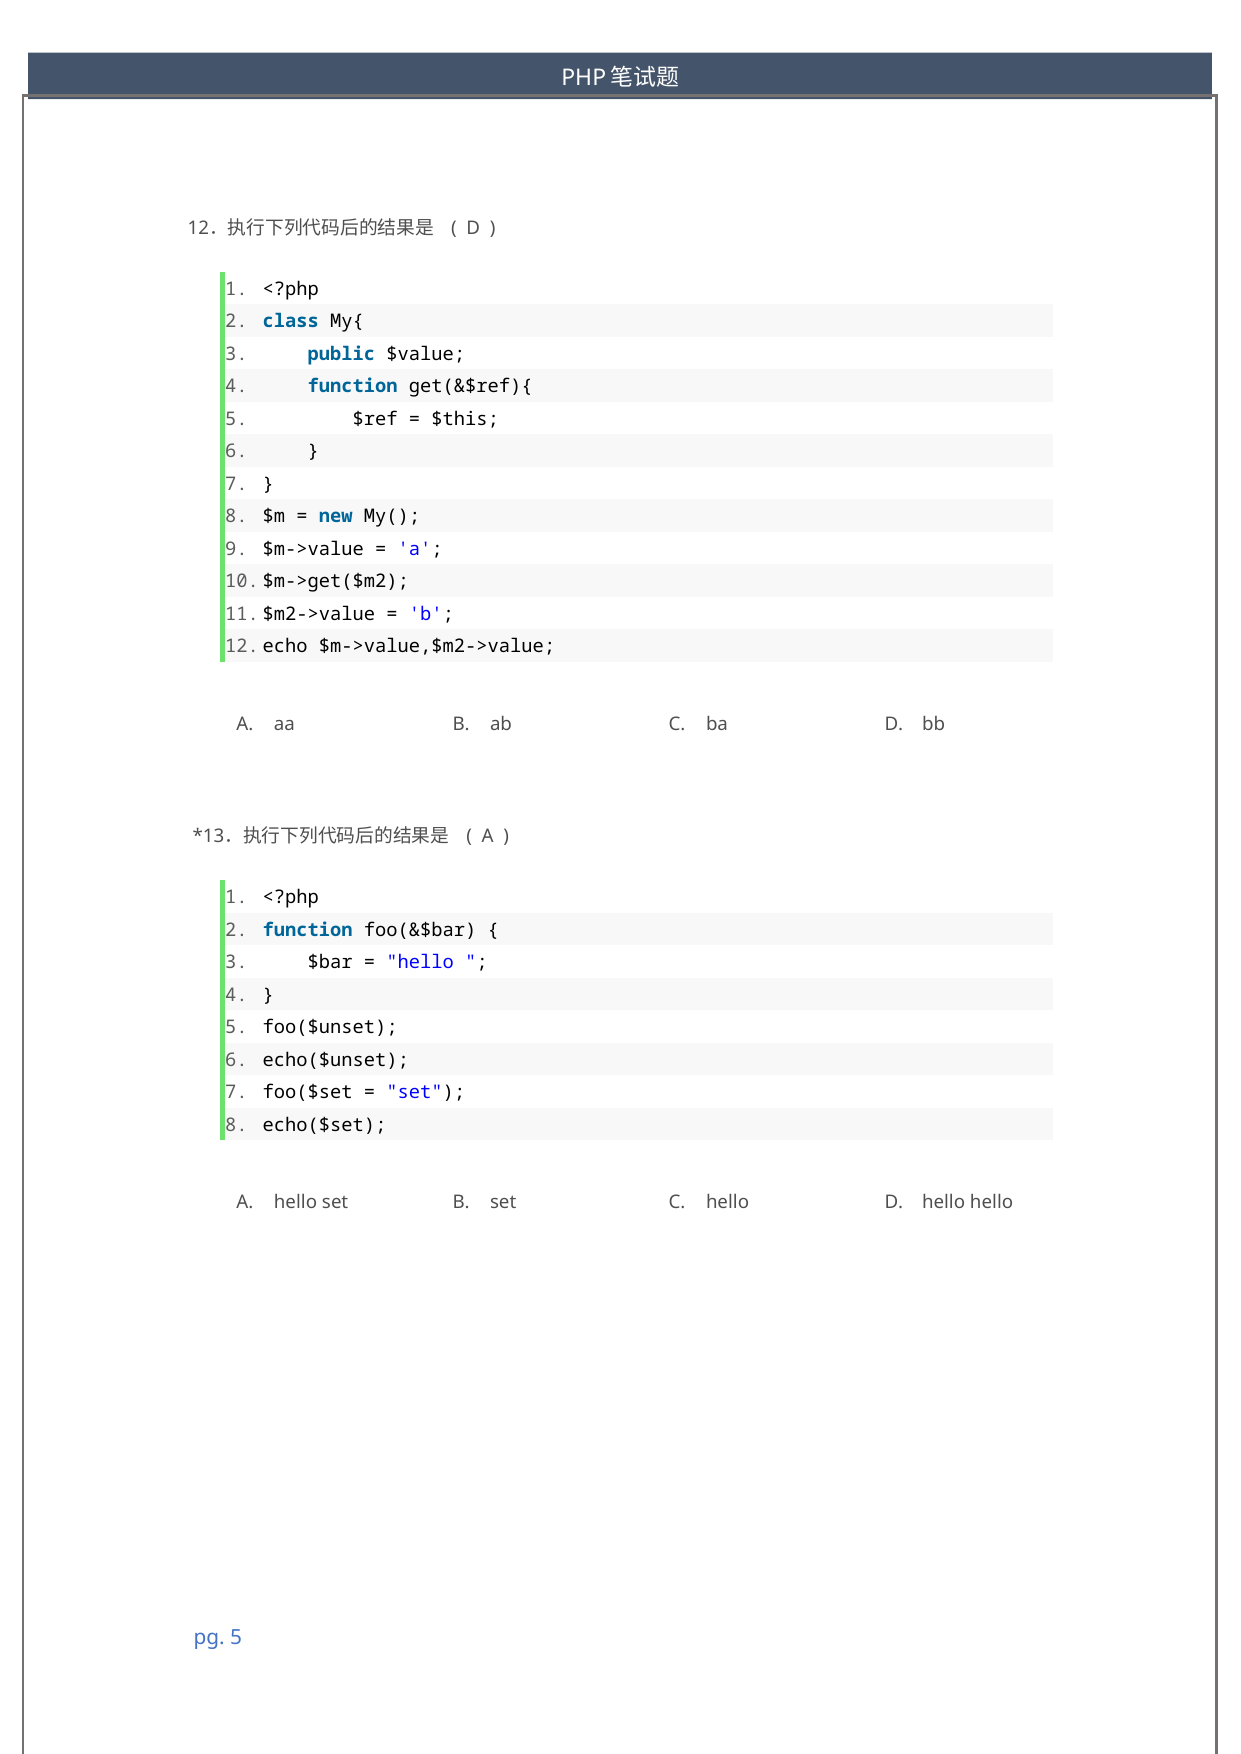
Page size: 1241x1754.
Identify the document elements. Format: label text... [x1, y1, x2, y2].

text *13．执行下列代码后的结果是 ( A ) [187, 818, 1053, 851]
text 12．执行下列代码后的结果是 ( D ) [187, 210, 1053, 243]
list } [225, 978, 1053, 1010]
table_header hello hello [836, 1169, 1052, 1233]
list class My{ [225, 304, 1053, 337]
list <?php [225, 272, 1053, 304]
list foo($unset); [225, 1010, 1053, 1043]
table_header hello [620, 1169, 836, 1233]
list $ref = $this; [225, 402, 1053, 434]
table_header ab [404, 691, 619, 755]
table_header set [404, 1169, 619, 1233]
table_header ba [620, 691, 836, 755]
list foo($set = "set"); [225, 1075, 1053, 1108]
list echo($set); [225, 1108, 1053, 1140]
list public $value; [225, 337, 1053, 369]
list } [225, 434, 1053, 467]
list $bar = "hello "; [225, 945, 1053, 978]
list $m->value = 'a'; [225, 532, 1053, 564]
list $m->get($m2); [225, 564, 1053, 597]
table_header aa [188, 691, 403, 755]
list <?php [225, 880, 1053, 913]
list $m2->value = 'b'; [225, 597, 1053, 629]
list echo $m->value,$m2->value; [225, 629, 1053, 662]
list } [225, 467, 1053, 499]
list function get(&$ref){ [225, 369, 1053, 402]
list $m = new My(); [225, 499, 1053, 532]
list echo($unset); [225, 1043, 1053, 1075]
list function foo(&$bar) { [225, 913, 1053, 945]
table_header hello set [188, 1169, 403, 1233]
table_header bb [836, 691, 1052, 755]
